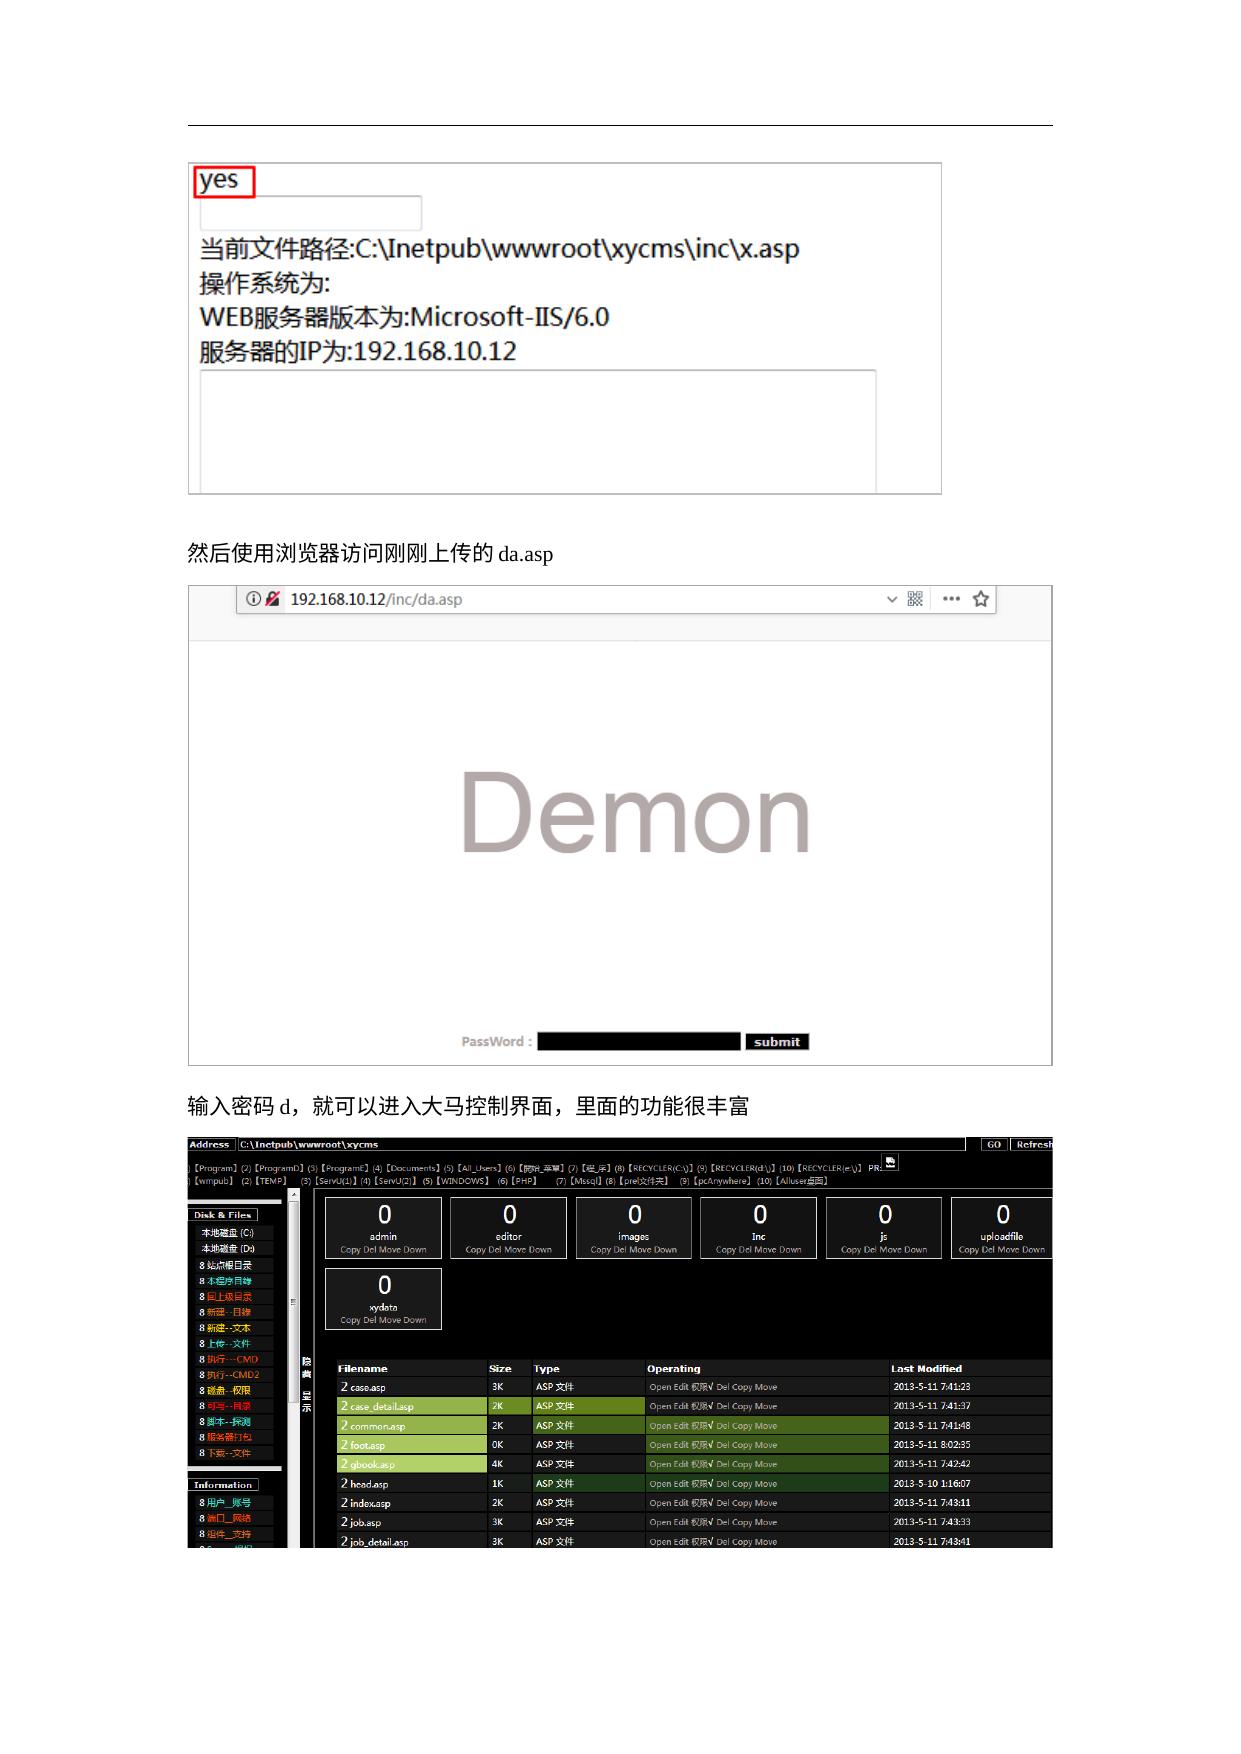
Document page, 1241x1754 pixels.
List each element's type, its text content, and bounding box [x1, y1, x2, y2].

text 然后使用浏览器访问刚刚上传的da.asp [187, 536, 1053, 568]
picture [189, 586, 1051, 1065]
picture [189, 164, 941, 493]
text 输入密码d，就可以进入大马控制界面，里面的功能很丰富 [187, 1088, 1053, 1121]
picture [187, 1137, 1053, 1548]
